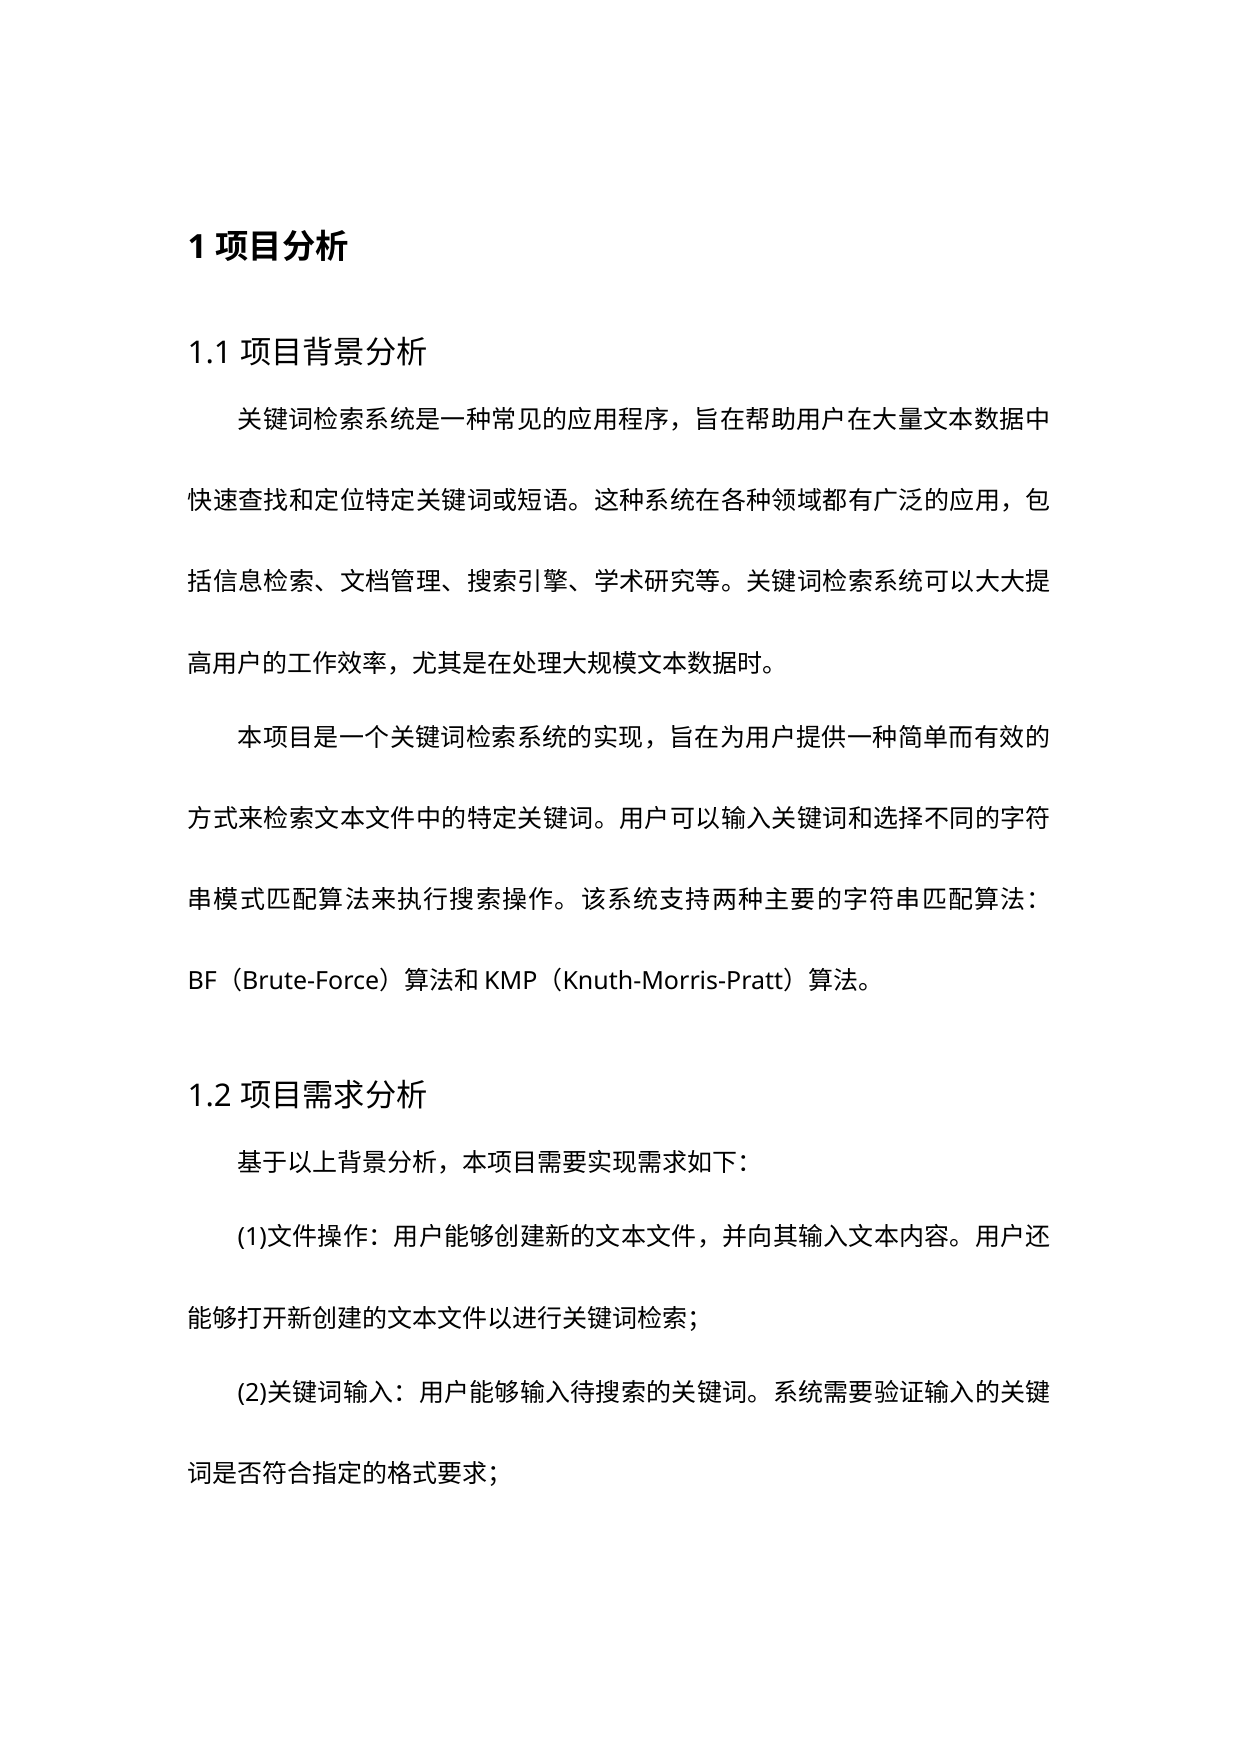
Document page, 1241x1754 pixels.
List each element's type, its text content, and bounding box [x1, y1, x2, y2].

text (1)文件操作：用户能够创建新的文本文件，并向其输入文本内容。用户还能够打开新创建的文本文件以进行关键词检索； [187, 1202, 1053, 1349]
text 基于以上背景分析，本项目需要实现需求如下： [187, 1128, 1053, 1193]
subtitle 1.2 项目需求分析 [187, 1071, 1053, 1116]
subtitle 1 项目分析 [187, 212, 1053, 277]
text 本项目是一个关键词检索系统的实现，旨在为用户提供一种简单而有效的方式来检索文本文件中的特定关键词。用户可以输入关键词和选择不同的字符串模式匹配算法来执行搜索操作。该系统支持两种主要的字符串匹配算法：BF（Brute-Force）算法和KMP（Knuth-Morris-Pratt）算法。 [187, 703, 1053, 1011]
subtitle 1.1 项目背景分析 [187, 327, 1053, 372]
text 关键词检索系统是一种常见的应用程序，旨在帮助用户在大量文本数据中快速查找和定位特定关键词或短语。这种系统在各种领域都有广泛的应用，包括信息检索、文档管理、搜索引擎、学术研究等。关键词检索系统可以大大提高用户的工作效率，尤其是在处理大规模文本数据时。 [187, 385, 1053, 694]
text (2)关键词输入：用户能够输入待搜索的关键词。系统需要验证输入的关键词是否符合指定的格式要求； [187, 1358, 1053, 1504]
